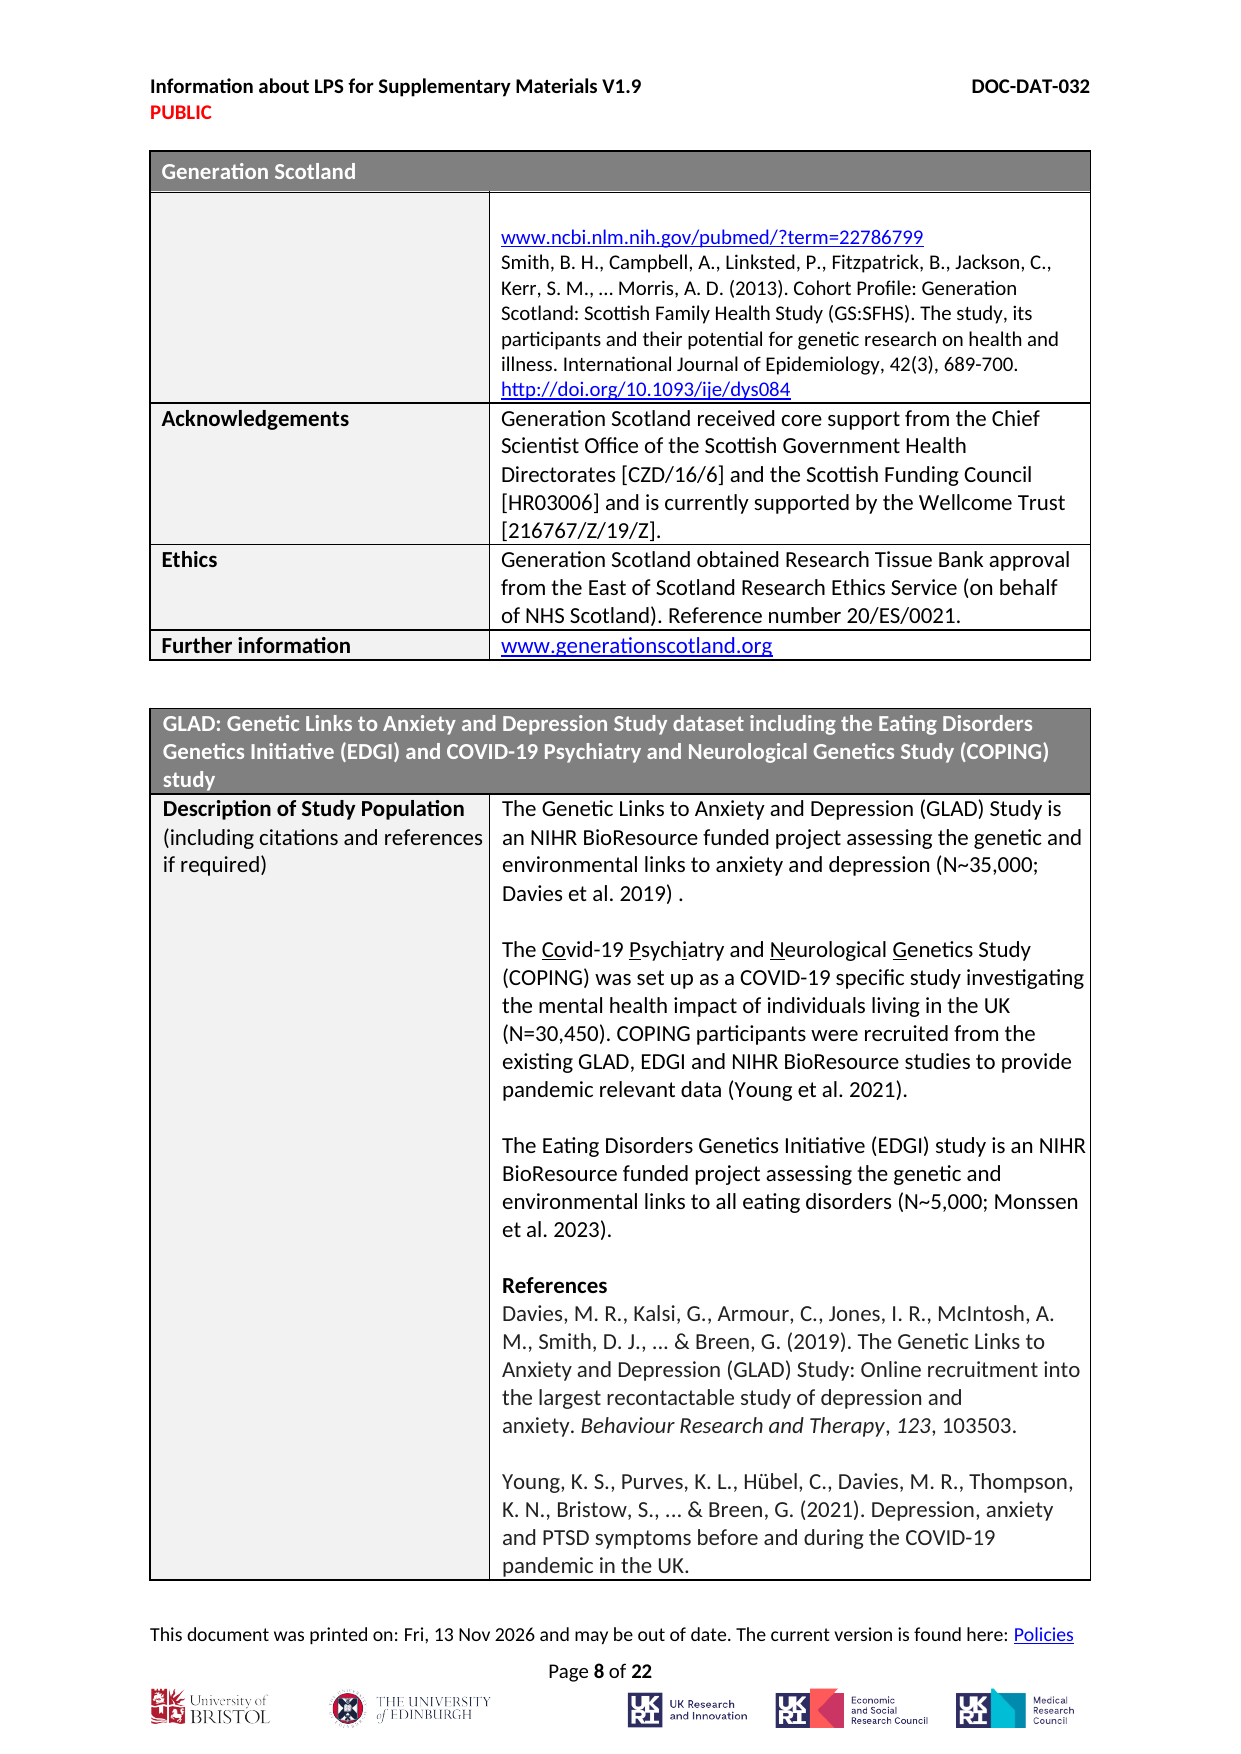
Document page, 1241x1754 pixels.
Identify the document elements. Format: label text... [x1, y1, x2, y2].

table_cell Acknowledgements [151, 404, 489, 544]
table_cell Further information [151, 631, 489, 659]
table_cell Generation Scotland obtained Research Tissue Bank approval from the East of Scotland Research Ethics Service (on behalf of NHS Scotland). Reference number 20/ES/0021. [490, 545, 1090, 629]
table_header GLAD: Genetic Links to Anxiety and Depression Study dataset including the Eating Disorders Genetics Initiative (EDGI) and COVID-19 Psychiatry and Neurological Genetics Study (COPING) study [151, 709, 1090, 793]
table_cell Generation Scotland received core support from the Chief Scientist Office of the Scottish Government Health Directorates [CZD/16/6] and the Scottish Funding Council [HR03006] and is currently supported by the Wellcome Trust [216767/Z/19/Z]. [490, 404, 1090, 544]
table_cell www.generationscotland.org [490, 631, 1090, 659]
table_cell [490, 193, 1090, 402]
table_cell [151, 193, 489, 402]
table_header Generation Scotland [151, 152, 1090, 191]
table_cell Ethics [151, 545, 489, 629]
table_cell Description of Study Population (including citations and references if required) [151, 795, 489, 1579]
picture [141, 1684, 1075, 1734]
